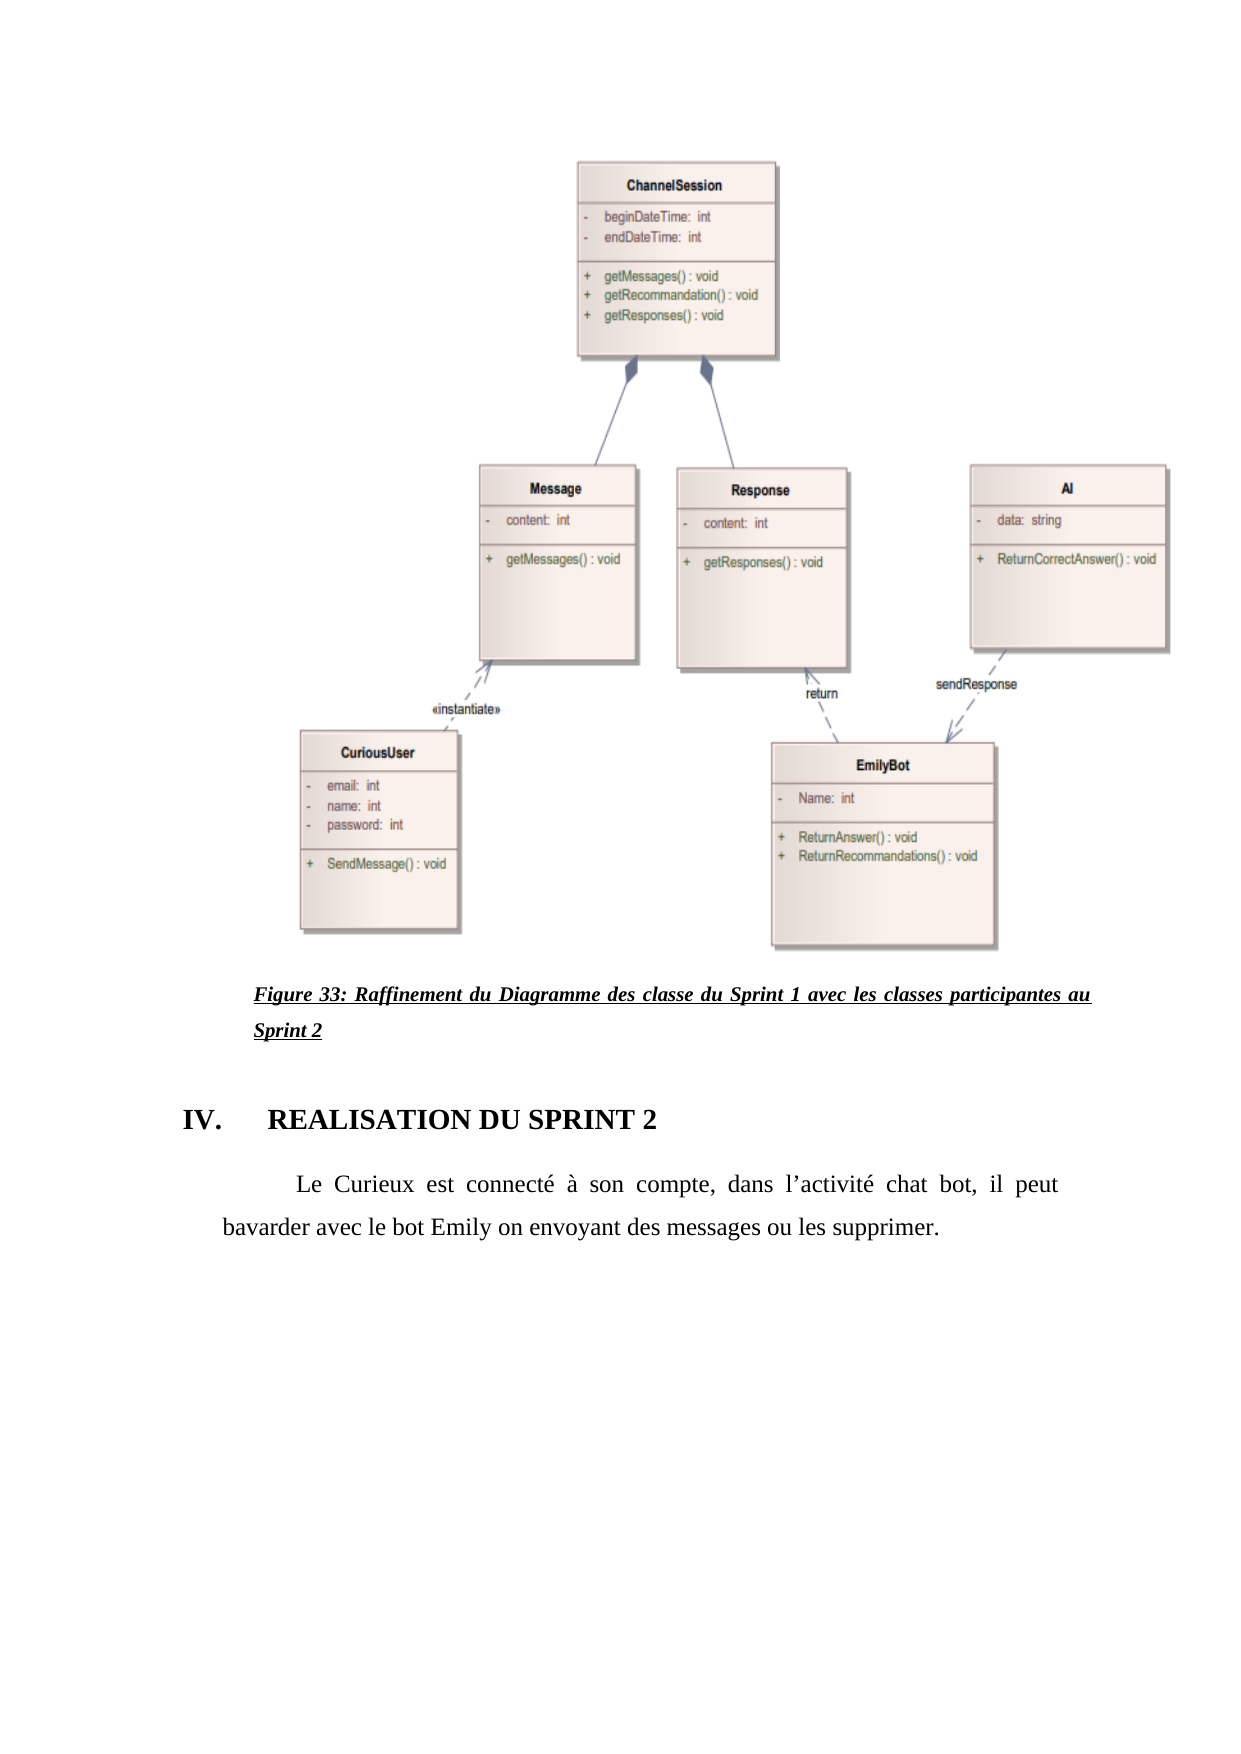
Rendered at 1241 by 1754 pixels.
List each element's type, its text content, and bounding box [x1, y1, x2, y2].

text Figure 33: Raffinement du Diagramme des classe du Sprint 1 avec les classes participantes au Sprint 2 [253, 982, 1093, 1042]
picture [295, 147, 1173, 955]
subtitle REALISATION DU SPRINT 2 [182, 1102, 1093, 1136]
text Le Curieux est connecté à son compte, dans l’activité chat bot, il peut bavarder avec le bot Emily on envoyant des messages ou les supprimer. [222, 1169, 1060, 1241]
